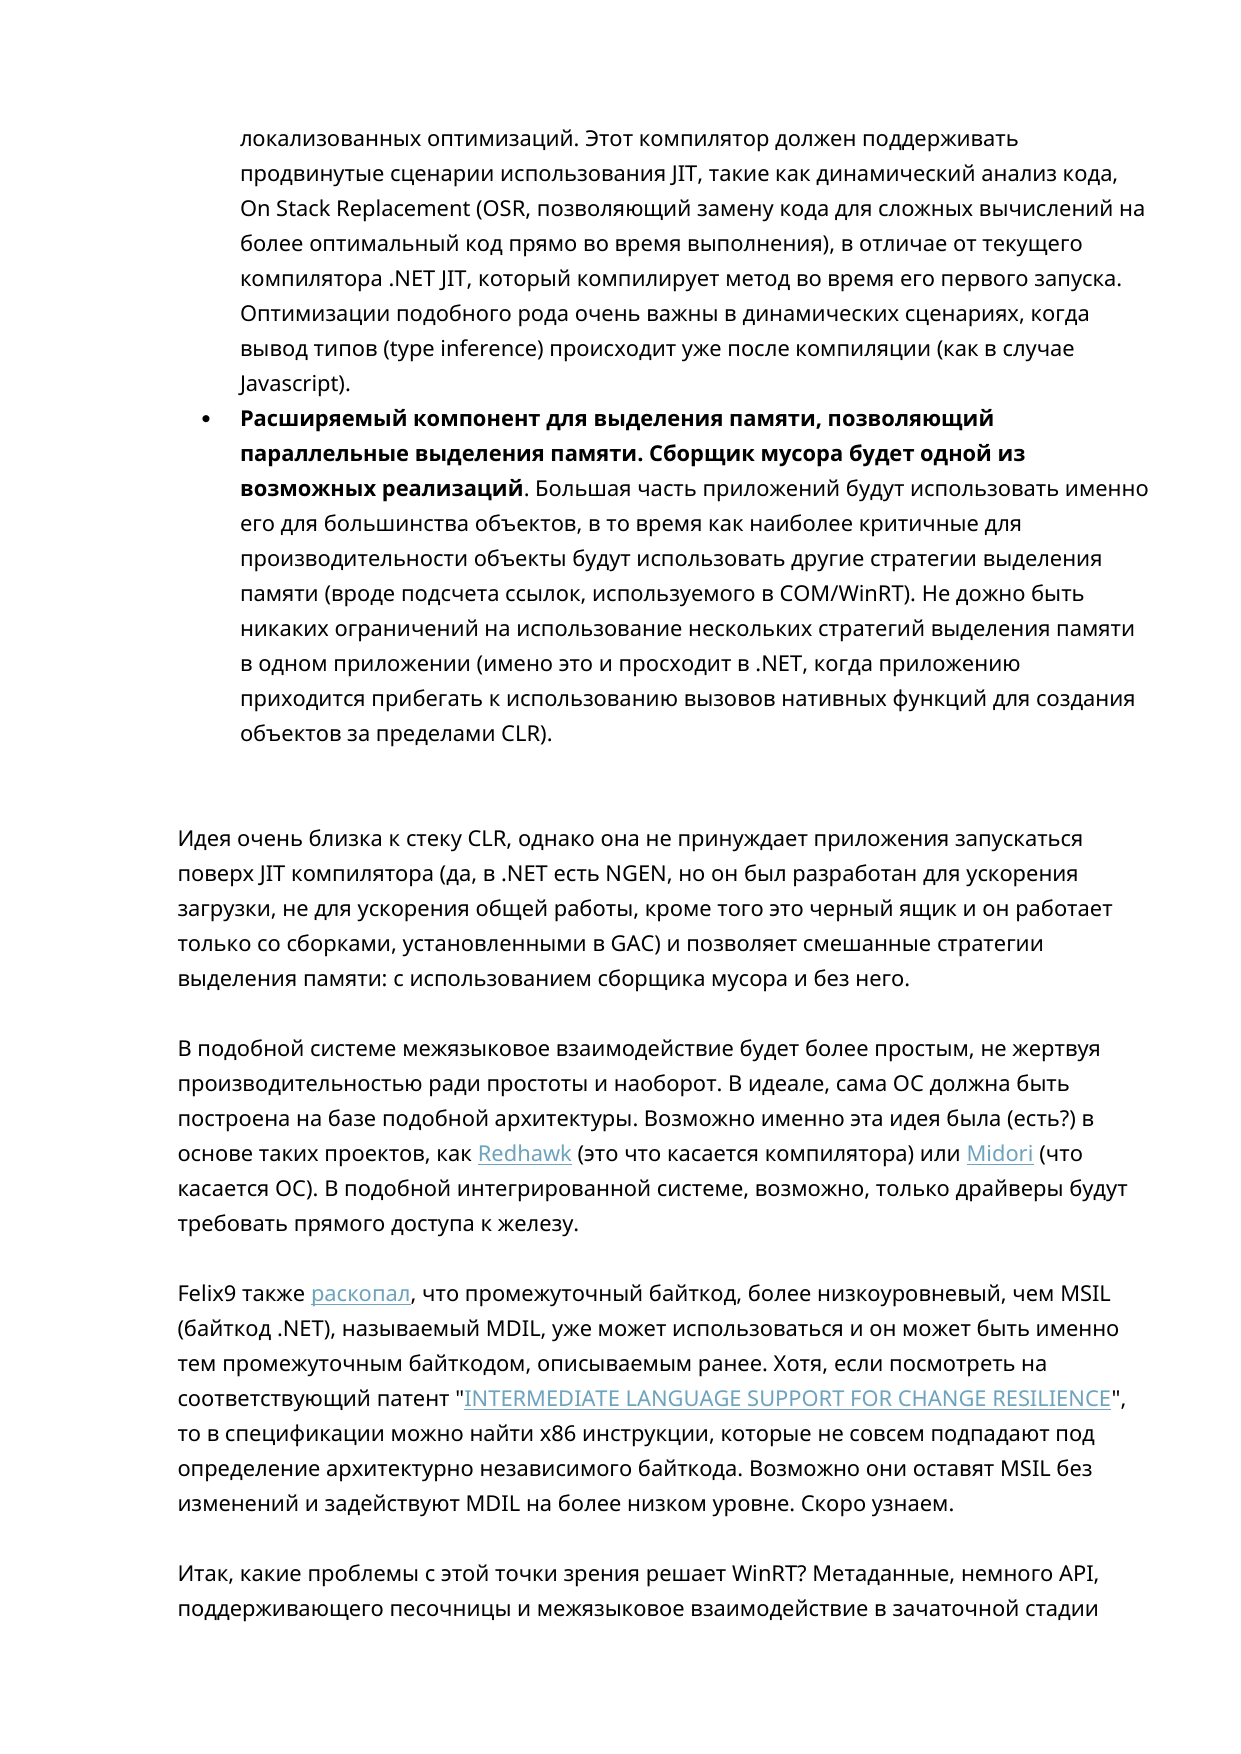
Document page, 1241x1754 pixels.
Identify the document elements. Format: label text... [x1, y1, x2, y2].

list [202, 118, 1152, 398]
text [177, 748, 1152, 1623]
list Расширяемый компонент для выделения памяти, позволяющий параллельные выделения памяти. Сборщик мусора будет одной из возможных реализаций. Большая часть приложений будут использовать именно его для большинства объектов, в то время как наиболее критичные для производительности объекты будут использовать другие стратегии выделения памяти (вроде подсчета ссылок, используемого в COM/WinRT). Не дожно быть никаких ограничений на использование нескольких стратегий выделения памяти в одном приложении (имено это и просходит в .NET, когда приложению приходится прибегать к использованию вызовов нативных функций для создания объектов за пределами CLR). [202, 398, 1152, 748]
